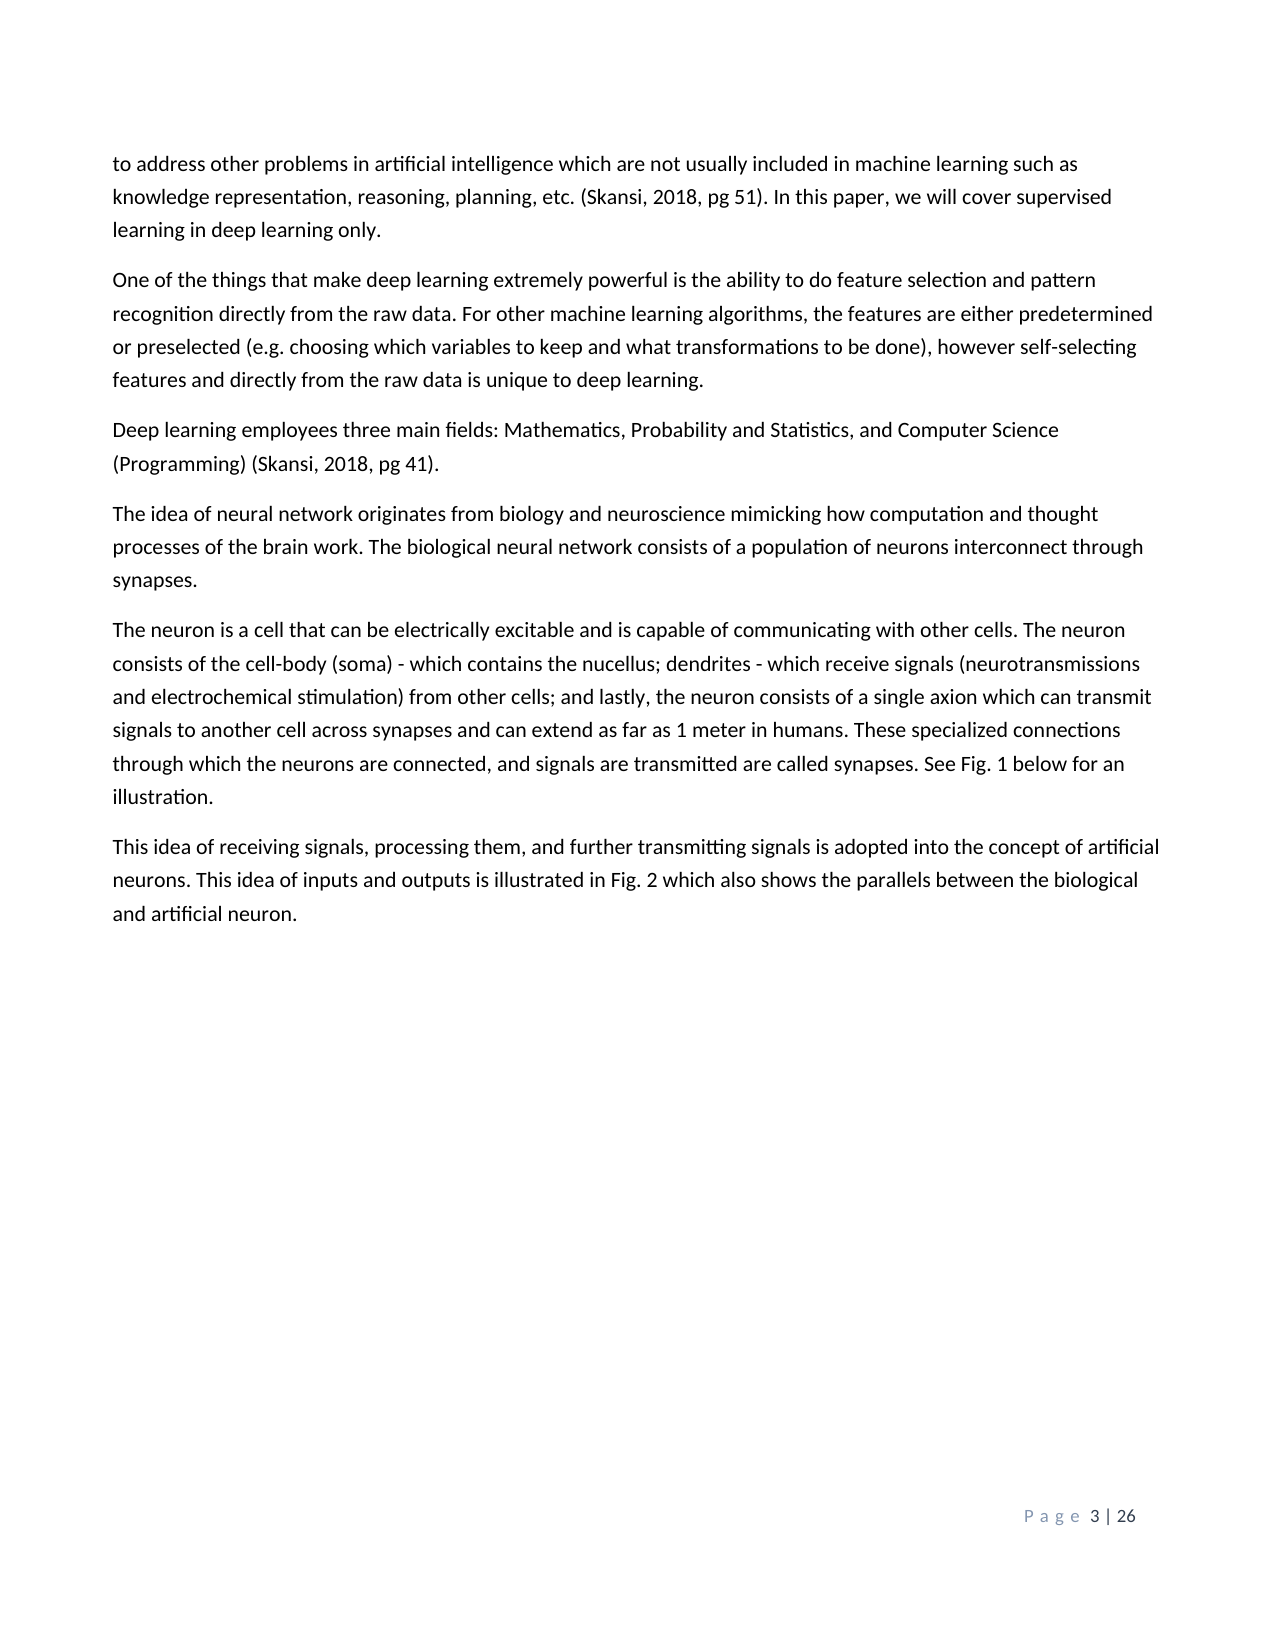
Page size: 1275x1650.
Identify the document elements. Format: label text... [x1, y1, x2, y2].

text One of the things that make deep learning extremely powerful is the ability to do feature selection and pattern recognition directly from the raw data. For other machine learning algorithms, the features are either predetermined or preselected (e.g. choosing which variables to keep and what transformations to be done), however self-selecting features and directly from the raw data is unique to deep learning. [112, 267, 1162, 393]
text The idea of neural network originates from biology and neuroscience mimicking how computation and thought processes of the brain work. The biological neural network consists of a population of neurons interconnect through synapses. [112, 500, 1162, 593]
text This idea of receiving signals, processing them, and further transmitting signals is adopted into the concept of artificial neurons. This idea of inputs and outputs is illustrated in Fig. 2 which also shows the parallels between the biological and artificial neuron. [112, 833, 1162, 927]
text The neuron is a cell that can be electrically excitable and is capable of communicating with other cells. The neuron consists of the cell-body (soma) - which contains the nucellus; dendrites - which receive signals (neurotransmissions and electrochemical stimulation) from other cells; and lastly, the neuron consists of a single axion which can transmit signals to another cell across synapses and can extend as far as 1 meter in humans. These specialized connections through which the neurons are connected, and signals are transmitted are called synapses. See Fig. 1 below for an illustration. [112, 617, 1162, 810]
text Deep learning employees three main fields: Mathematics, Probability and Statistics, and Computer Science (Programming) (Skansi, 2018, pg 41). [112, 417, 1162, 477]
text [112, 150, 1162, 243]
